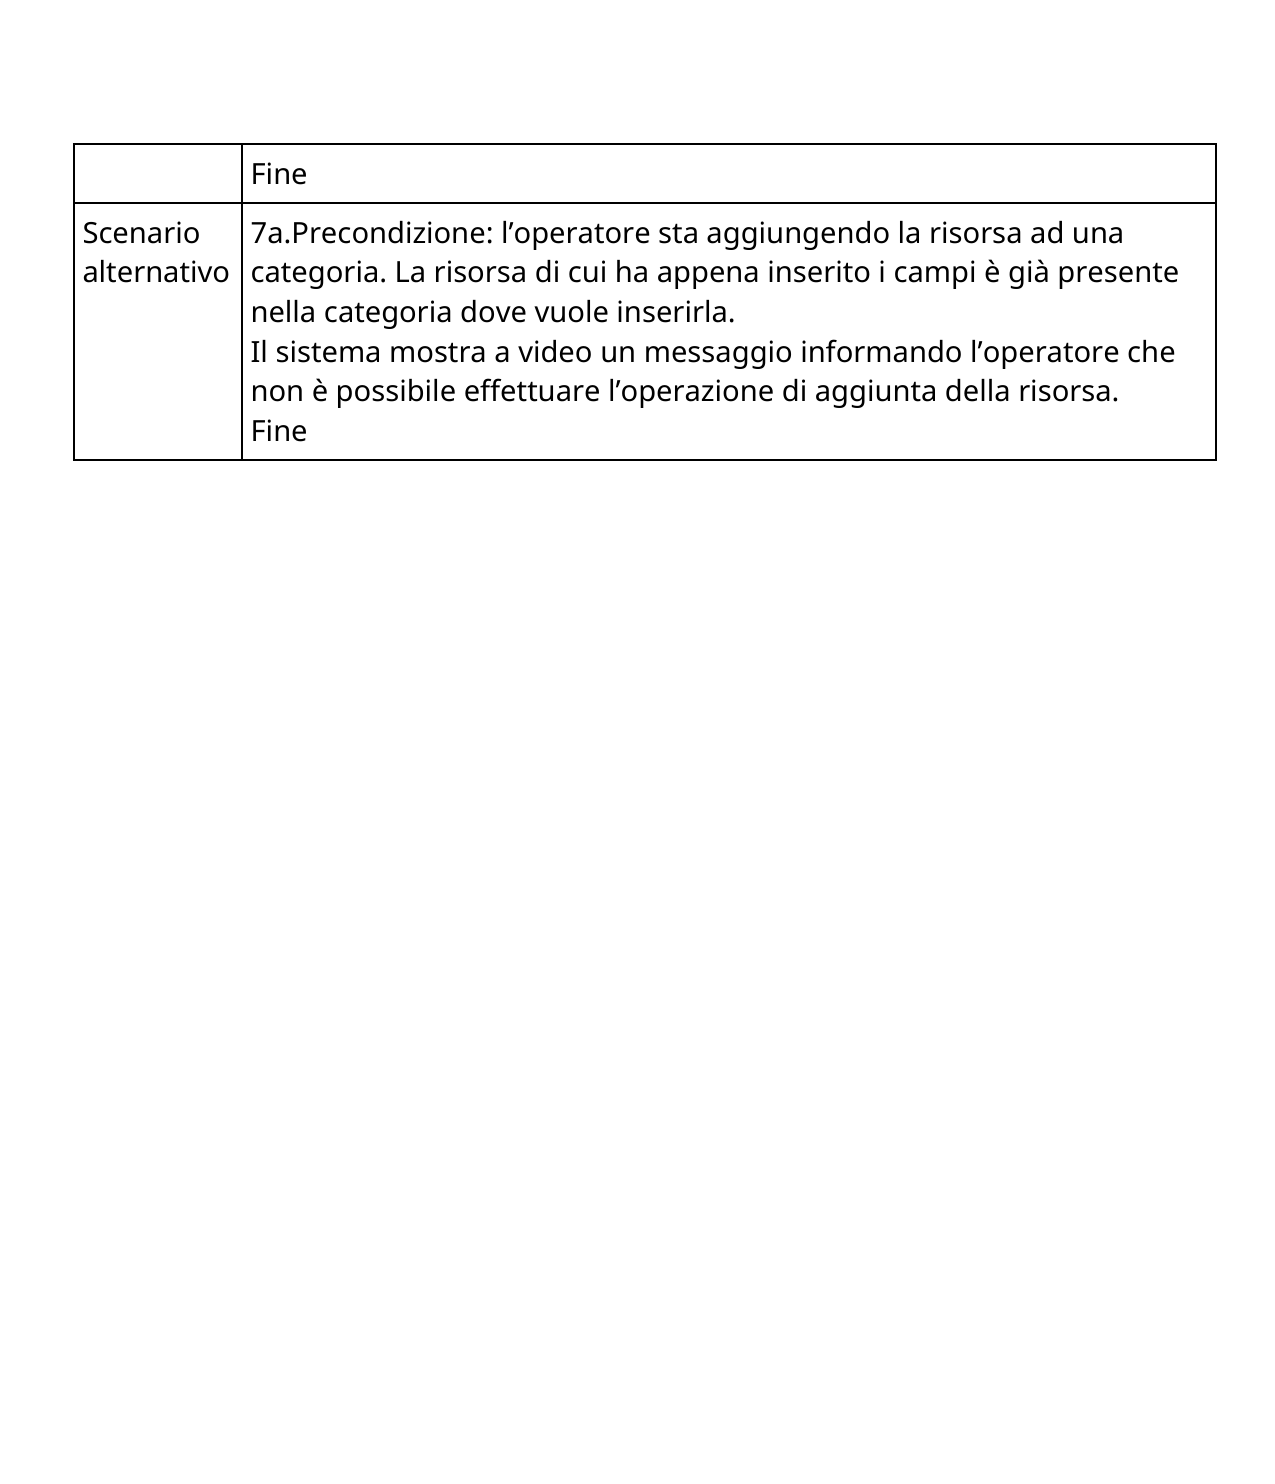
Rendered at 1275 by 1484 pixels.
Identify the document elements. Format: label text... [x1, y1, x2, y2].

table_cell Scenario alternativo [75, 204, 241, 458]
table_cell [243, 145, 1215, 202]
table_cell 7a.Precondizione: l’operatore sta aggiungendo la risorsa ad una categoria. La risorsa di cui ha appena inserito i campi è già presente nella categoria dove vuole inserirla. Il sistema mostra a video un messaggio informando l’operatore che non è possibile effettuare l’operazione di aggiunta della risorsa. Fine [243, 204, 1215, 458]
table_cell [75, 145, 241, 202]
